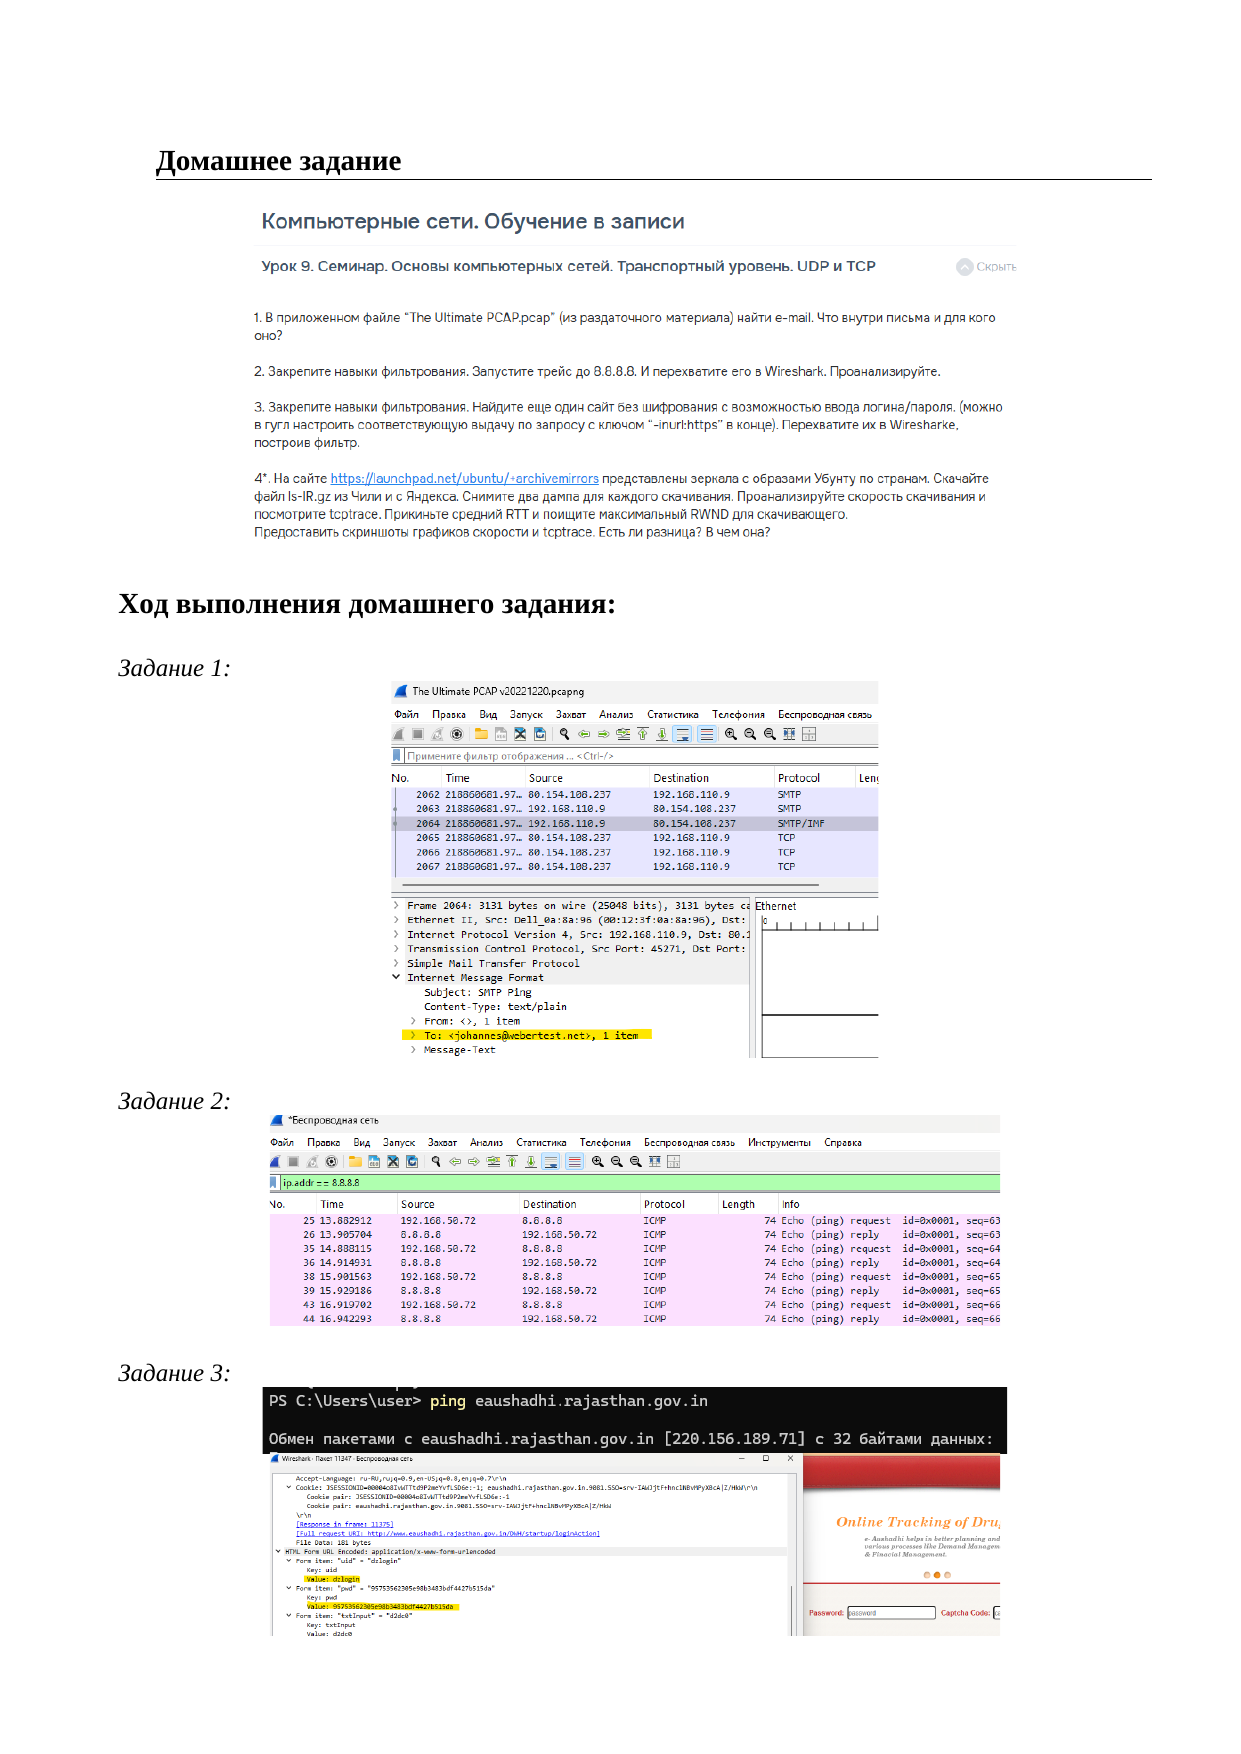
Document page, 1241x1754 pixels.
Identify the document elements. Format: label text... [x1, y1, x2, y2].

text Задание 3: [118, 1358, 1152, 1387]
picture [262, 1387, 1008, 1636]
picture [253, 204, 1017, 553]
subtitle Домашнее задание [156, 143, 1152, 179]
text Задание 2: [118, 1086, 1152, 1115]
text Задание 1: [118, 653, 1152, 682]
picture [391, 681, 879, 1058]
text Ход выполнения домашнего задания: [118, 586, 1152, 619]
picture [269, 1115, 1001, 1330]
